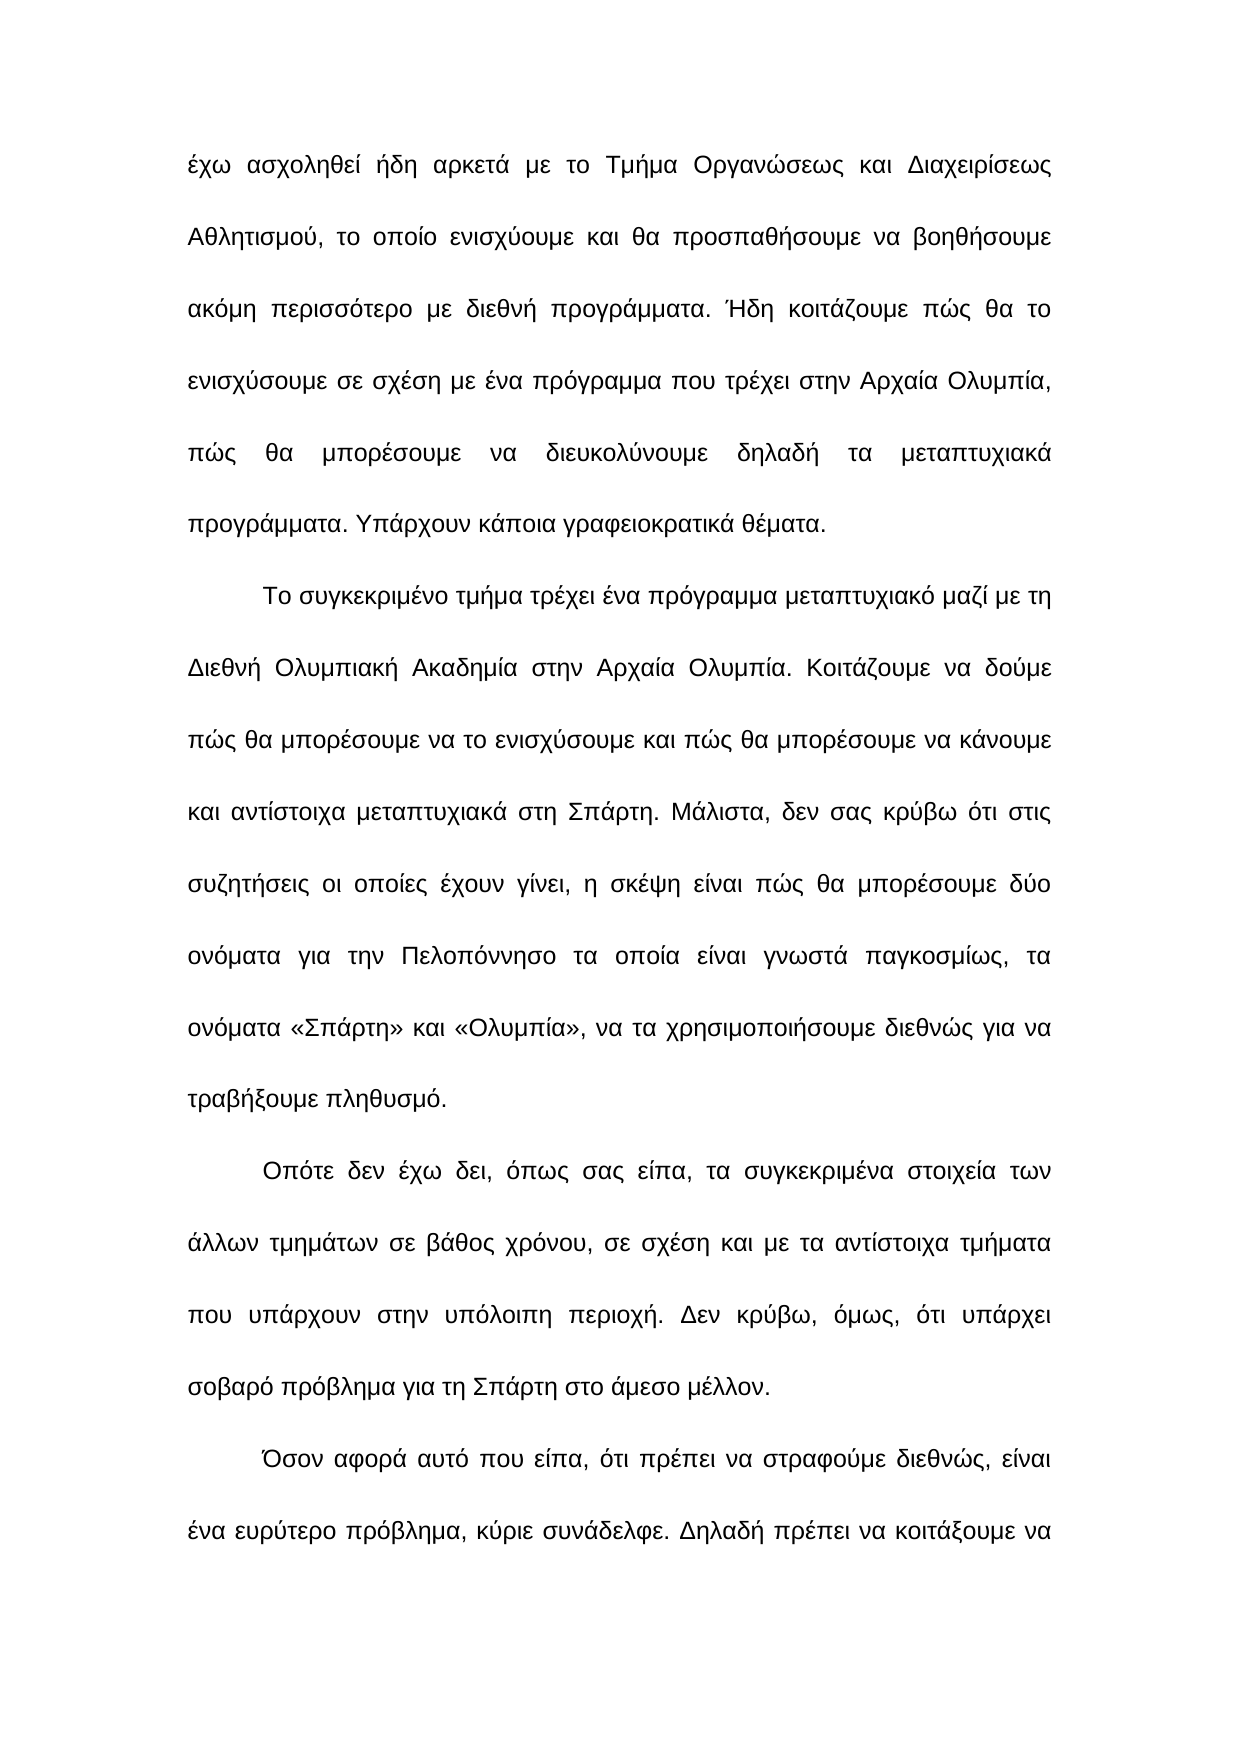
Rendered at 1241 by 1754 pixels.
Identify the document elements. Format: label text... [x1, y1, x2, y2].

text Οπότε δεν έχω δει, όπως σας είπα, τα συγκεκριμένα στοιχεία των άλλων τμημάτων σε βάθος χρόνου, σε σχέση και με τα αντίστοιχα τμήματα που υπάρχουν στην υπόλοιπη περιοχή. Δεν κρύβω, όμως, ότι υπάρχει σοβαρό πρόβλημα για τη Σπάρτη στο άμεσο μέλλον. [187, 1156, 1053, 1401]
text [187, 1444, 1053, 1544]
text Το συγκεκριμένο τμήμα τρέχει ένα πρόγραμμα μεταπτυχιακό μαζί με τη Διεθνή Ολυμπιακή Ακαδημία στην Αρχαία Ολυμπία. Κοιτάζουμε να δούμε πώς θα μπορέσουμε να το ενισχύσουμε και πώς θα μπορέσουμε να κάνουμε και αντίστοιχα μεταπτυχιακά στη Σπάρτη. Μάλιστα, δεν σας κρύβω ότι στις συζητήσεις οι οποίες έχουν γίνει, η σκέψη είναι πώς θα μπορέσουμε δύο ονόματα για την Πελοπόννησο τα οποία είναι γνωστά παγκοσμίως, τα ονόματα «Σπάρτη» και «Ολυμπία», να τα χρησιμοποιήσουμε διεθνώς για να τραβήξουμε πληθυσμό. [187, 581, 1053, 1113]
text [187, 150, 1053, 538]
